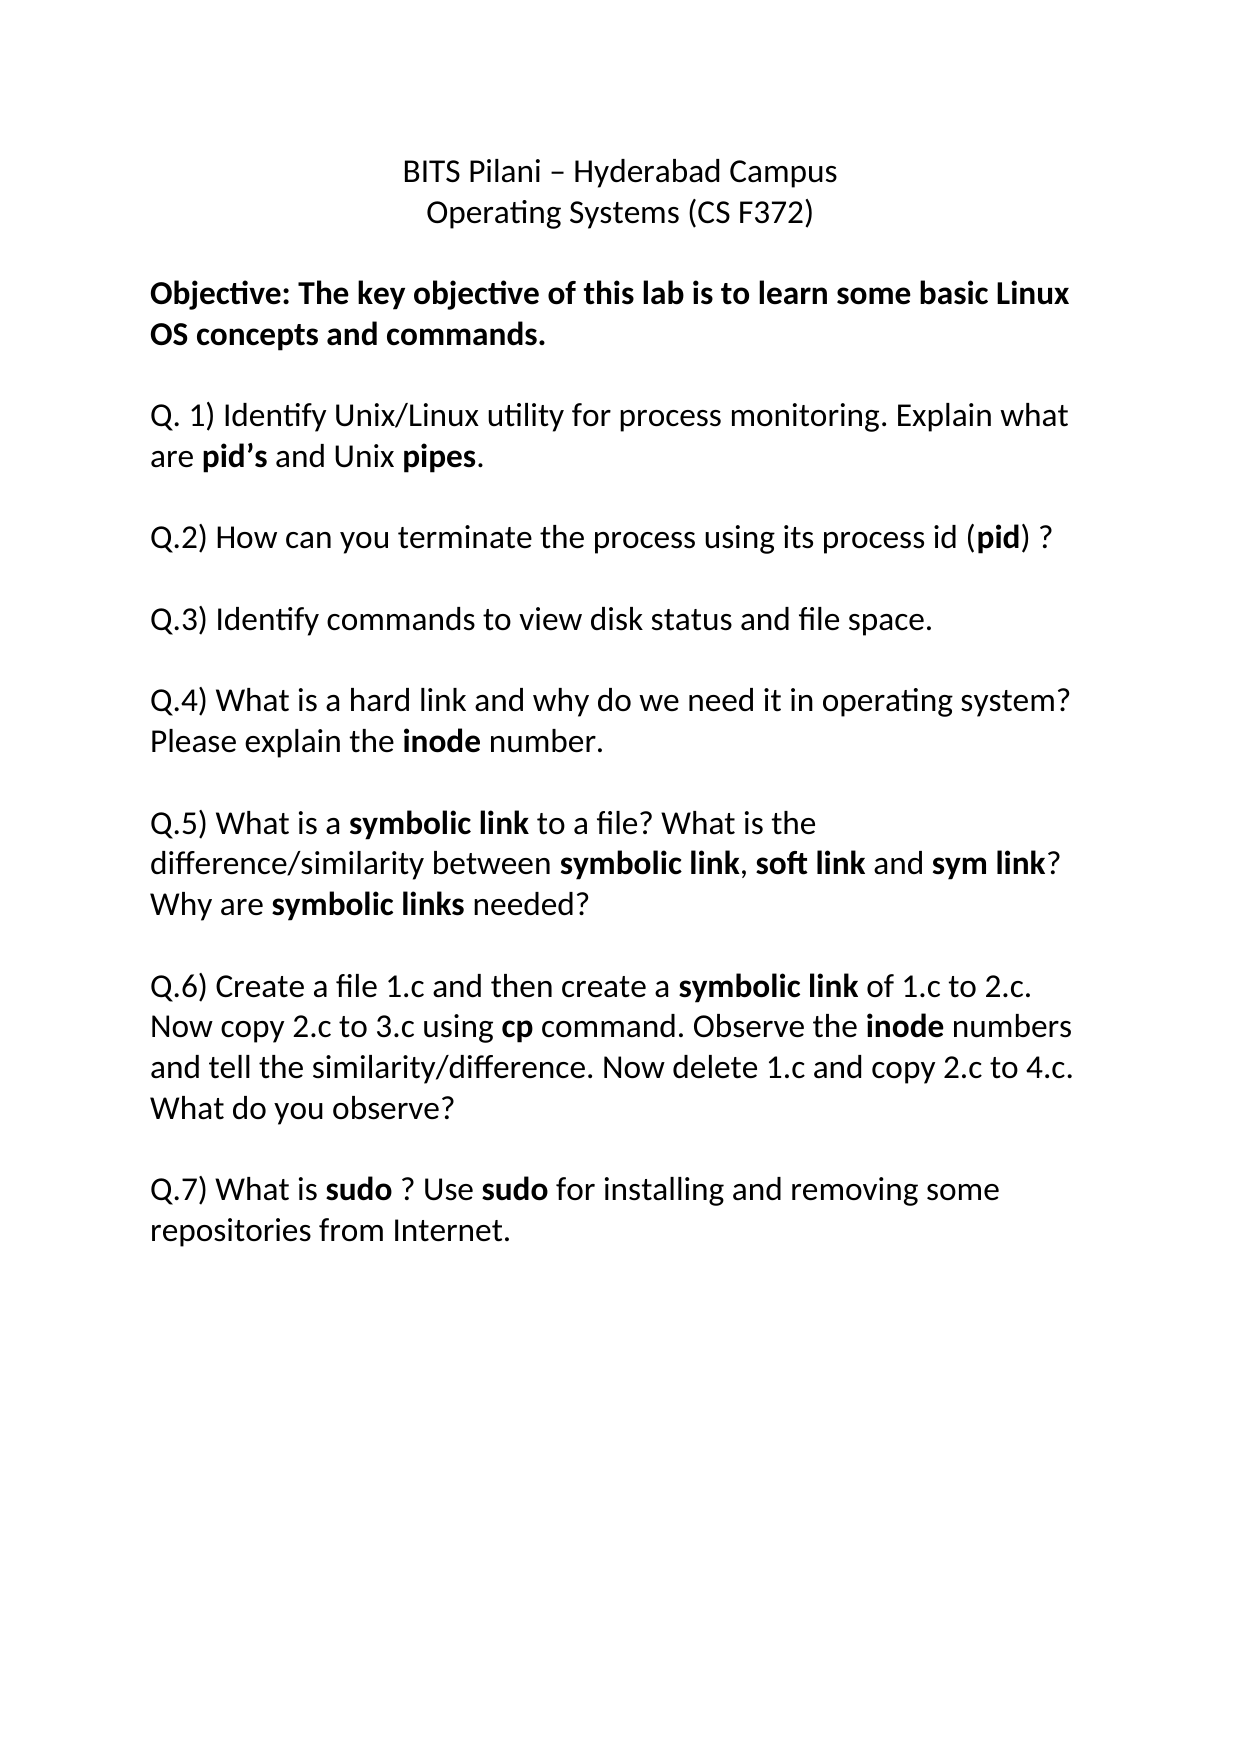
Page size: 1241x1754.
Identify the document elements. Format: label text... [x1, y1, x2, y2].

text Q.6) Create a file 1.c and then create a symbolic link of 1.c to 2.c. Now copy 2.c to 3.c using cp command. Observe the inode numbers and tell the similarity/difference. Now delete 1.c and copy 2.c to 4.c. What do you observe? [150, 964, 1090, 1127]
text Q.2) How can you terminate the process using its process id (pid) ? [150, 517, 1090, 557]
text Q. 1) Identify Unix/Linux utility for process monitoring. Explain what are pid’s and Unix pipes. [150, 394, 1090, 476]
text Q.3) Identify commands to view disk status and file space. [150, 598, 1090, 639]
text Q.5) What is a symbolic link to a file? What is the difference/similarity between symbolic link, soft link and sym link? Why are symbolic links needed? [150, 802, 1090, 924]
text Objective: The key objective of this lab is to learn some basic Linux OS concepts and commands. [150, 272, 1090, 354]
text Operating Systems (CS F372) [150, 191, 1090, 231]
text Q.7) What is sudo ? Use sudo for installing and removing some repositories from Internet. [150, 1168, 1090, 1250]
text BITS Pilani – Hyderabad Campus [150, 150, 1090, 191]
text Q.4) What is a hard link and why do we need it in operating system? Please explain the inode number. [150, 679, 1090, 761]
